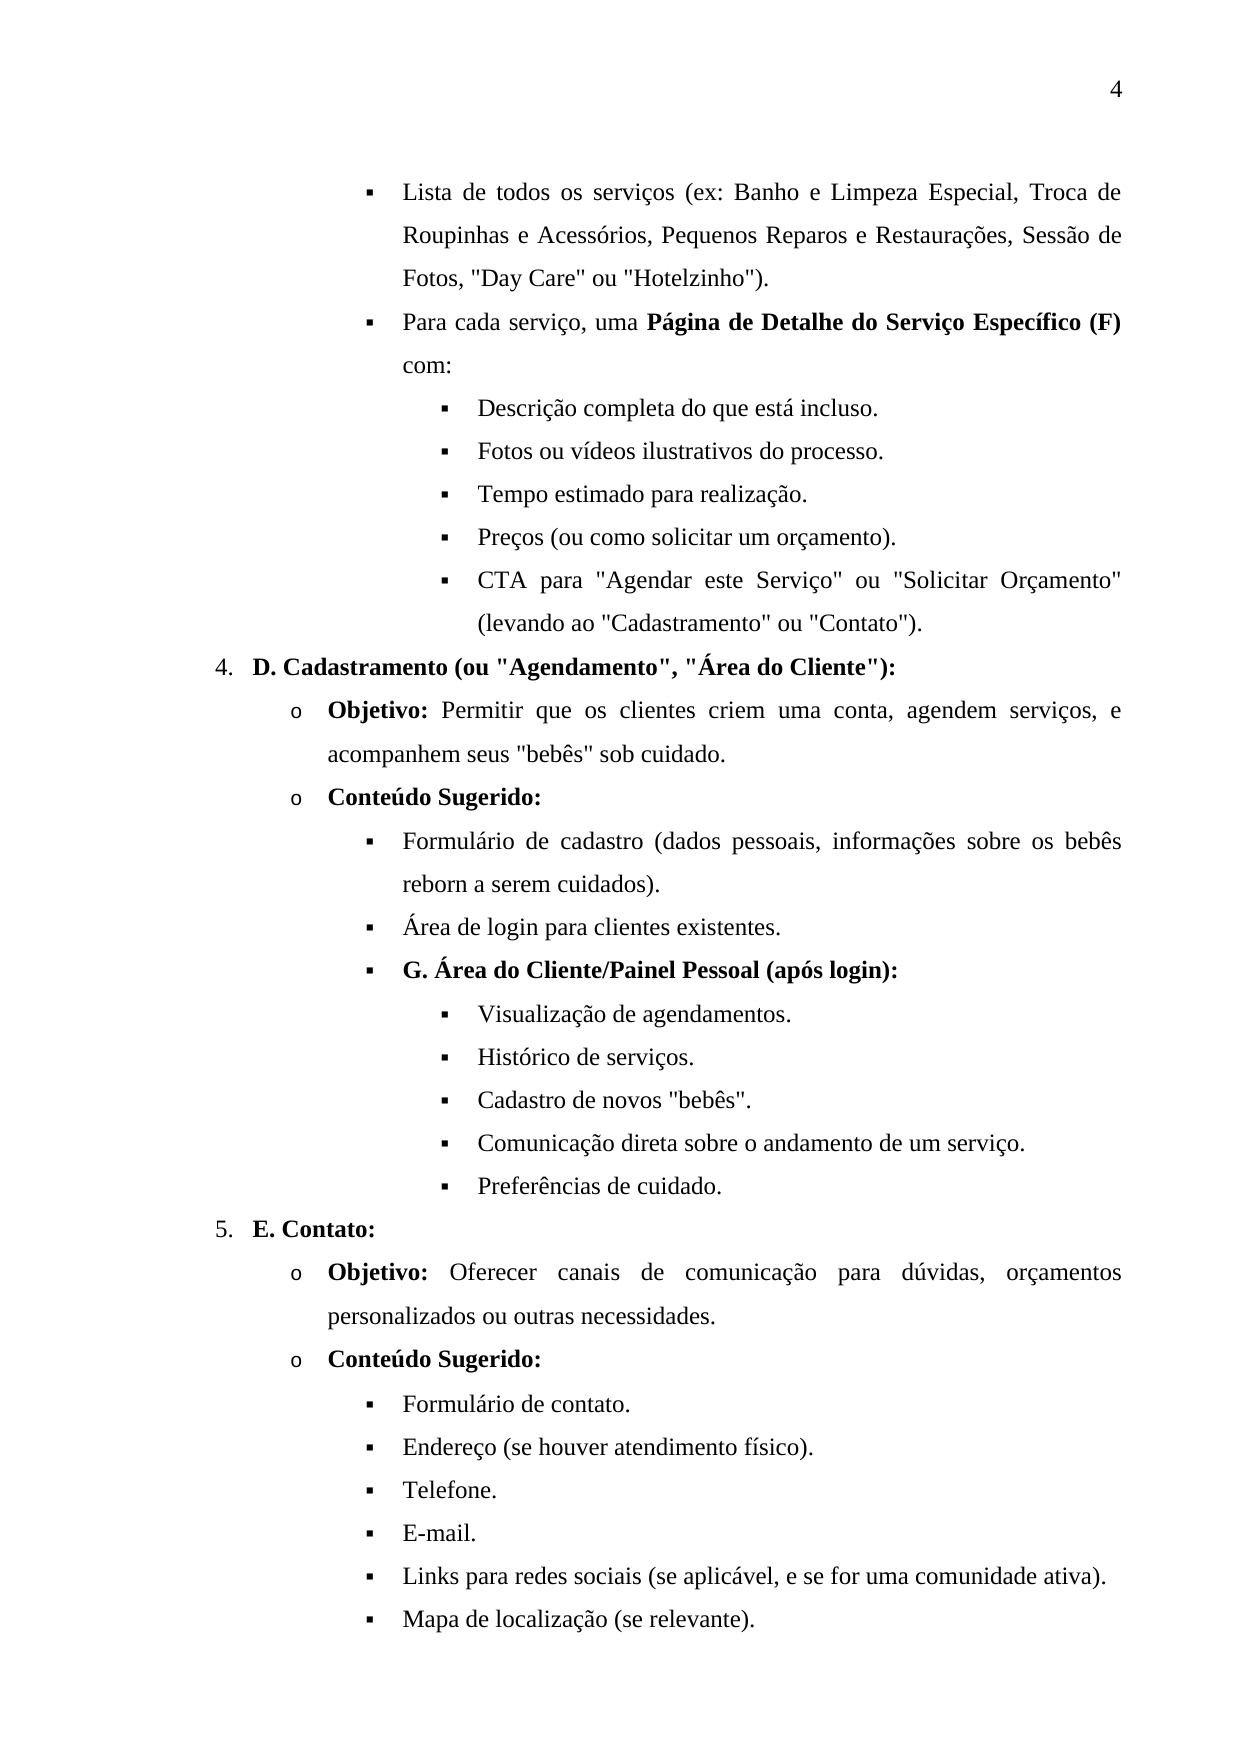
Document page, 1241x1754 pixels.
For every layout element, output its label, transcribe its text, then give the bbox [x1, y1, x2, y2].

list Descrição completa do que está incluso. [440, 393, 1122, 422]
list D. Cadastramento (ou "Agendamento", "Área do Cliente"): [215, 652, 1122, 680]
list Objetivo: Permitir que os clientes criem uma conta, agendem serviços, e acompanhem seus "bebês" sob cuidado. [290, 695, 1122, 767]
list G. Área do Cliente/Painel Pessoal (após login): [365, 956, 1122, 984]
list E. Contato: [215, 1214, 1122, 1243]
list CTA para "Agendar este Serviço" ou "Solicitar Orçamento" (levando ao "Cadastramento" ou "Contato"). [440, 565, 1122, 637]
list Histórico de serviços. [440, 1042, 1122, 1071]
list Formulário de contato. [365, 1389, 1122, 1418]
list Mapa de localização (se relevante). [365, 1604, 1122, 1633]
list Visualização de agendamentos. [440, 999, 1122, 1027]
list Telefone. [365, 1475, 1122, 1504]
list Formulário de cadastro (dados pessoais, informações sobre os bebês reborn a serem cuidados). [365, 826, 1122, 898]
list Fotos ou vídeos ilustrativos do processo. [440, 436, 1122, 465]
list Comunicação direta sobre o andamento de um serviço. [440, 1128, 1122, 1157]
list Conteúdo Sugerido: [290, 1344, 1122, 1374]
list Tempo estimado para realização. [440, 479, 1122, 508]
list Endereço (se houver atendimento físico). [365, 1432, 1122, 1461]
list Preços (ou como solicitar um orçamento). [440, 522, 1122, 551]
list Cadastro de novos "bebês". [440, 1085, 1122, 1114]
list E-mail. [365, 1518, 1122, 1547]
list Objetivo: Oferecer canais de comunicação para dúvidas, orçamentos personalizados ou outras necessidades. [290, 1257, 1122, 1330]
list Para cada serviço, uma Página de Detalhe do Serviço Específico (F) com: [365, 307, 1122, 378]
list Lista de todos os serviços (ex: Banho e Limpeza Especial, Troca de Roupinhas e Acessórios, Pequenos Reparos e Restaurações, Sessão de Fotos, "Day Care" ou "Hotelzinho"). [365, 177, 1122, 292]
list Área de login para clientes existentes. [365, 912, 1122, 941]
list Preferências de cuidado. [440, 1171, 1122, 1200]
list Links para redes sociais (se aplicável, e se for uma comunidade ativa). [365, 1561, 1122, 1590]
list Conteúdo Sugerido: [290, 782, 1122, 811]
